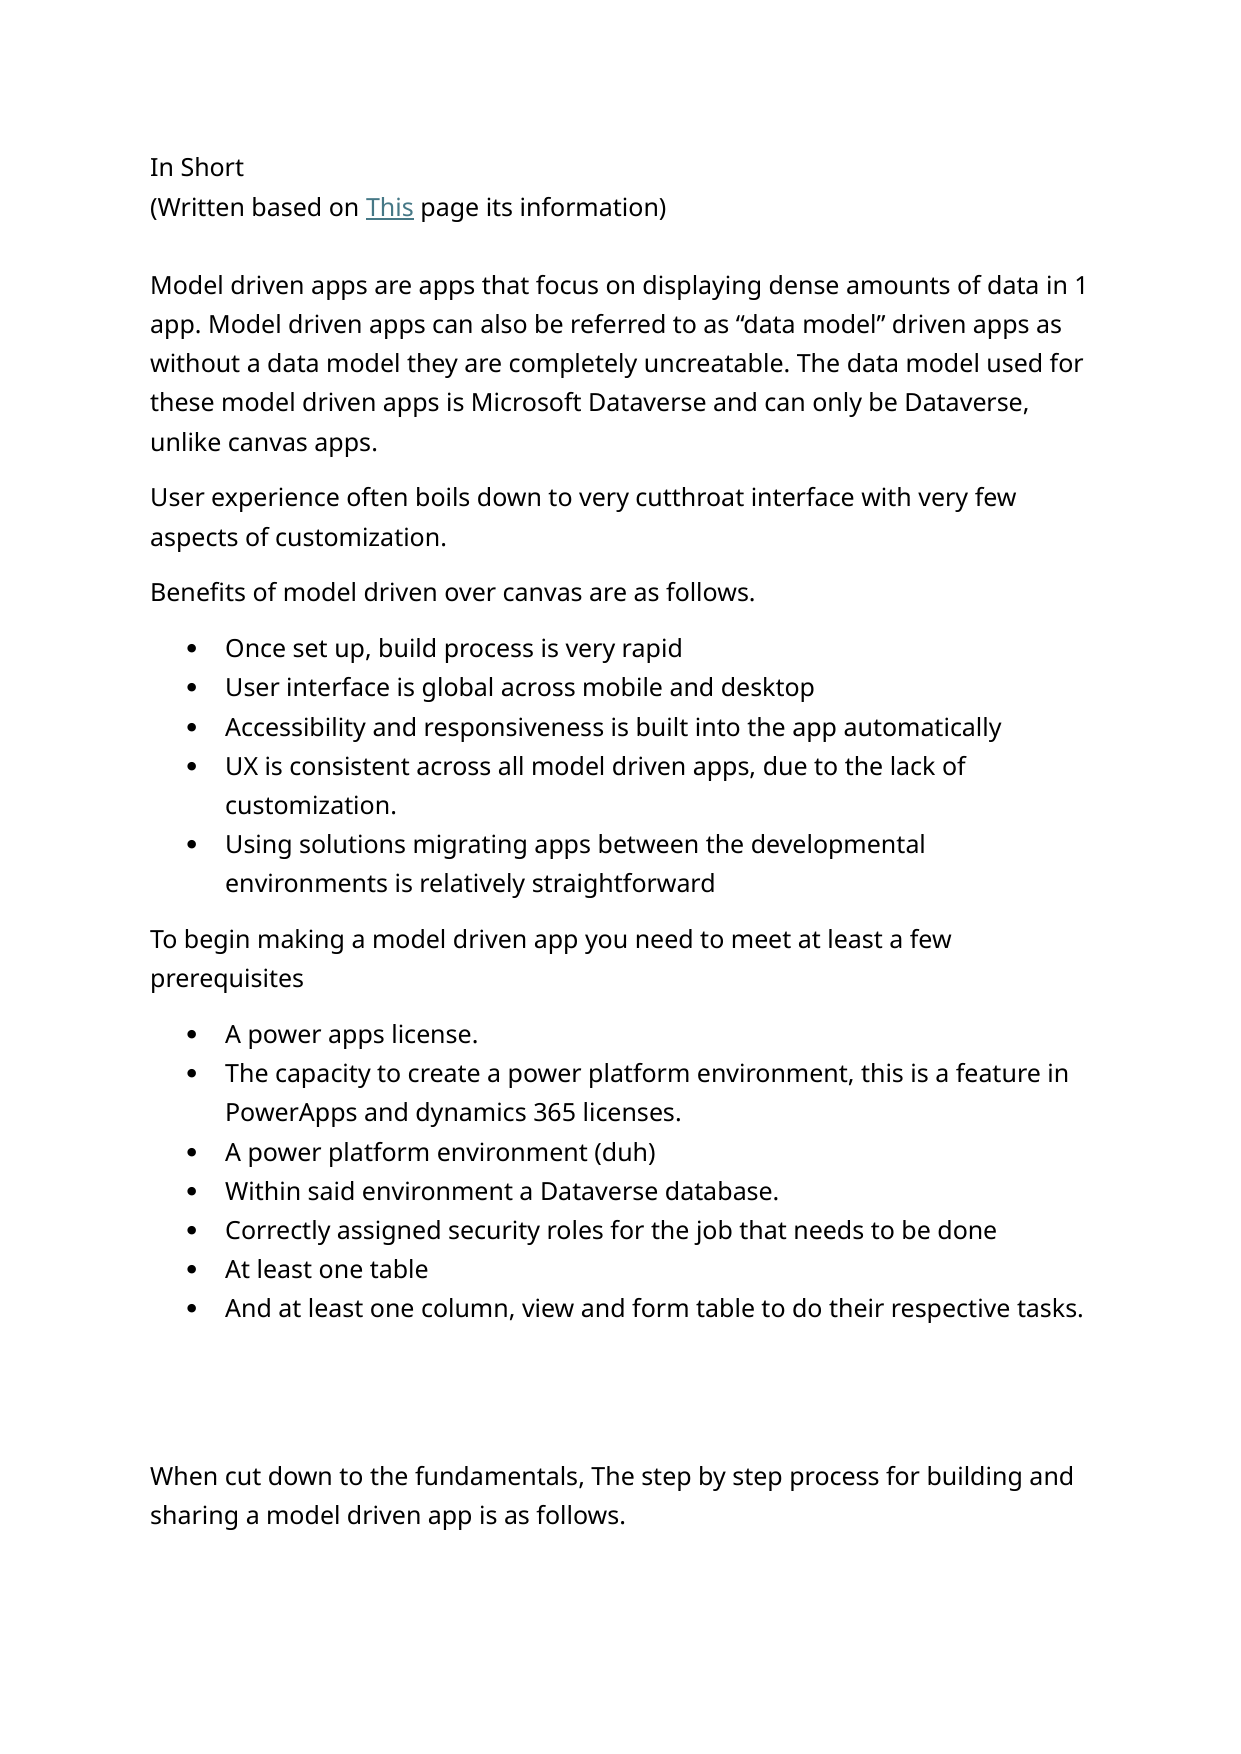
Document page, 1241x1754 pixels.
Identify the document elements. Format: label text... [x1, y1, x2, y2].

list Correctly assigned security roles for the job that needs to be done [187, 1212, 1090, 1247]
list Accessibility and responsiveness is built into the app automatically [187, 709, 1090, 743]
list Once set up, build process is very rapid [187, 631, 1090, 665]
list A power platform environment (duh) [187, 1134, 1090, 1168]
text To begin making a model driven app you need to meet at least a few prerequisites [150, 922, 1090, 995]
list UX is consistent across all model driven apps, due to the lack of customization. [187, 748, 1090, 822]
list Within said environment a Dataverse database. [187, 1173, 1090, 1207]
list At least one table [187, 1252, 1090, 1286]
text In Short (Written based on This page its information) Model driven apps are apps that focus on displaying dense amounts of data in 1 app. Model driven apps can also be referred to as “data model” driven apps as without a data model they are completely uncreatable. The data model used for these model driven apps is Microsoft Dataverse and can only be Dataverse, unlike canvas apps. [150, 150, 1090, 458]
list And at least one column, view and form table to do their respective tasks. [187, 1291, 1090, 1325]
list A power apps license. [187, 1017, 1090, 1051]
list User interface is global across mobile and desktop [187, 670, 1090, 704]
text Benefits of model driven over canvas are as follows. [150, 575, 1090, 609]
list Using solutions migrating apps between the developmental environments is relatively straightforward [187, 827, 1090, 900]
text When cut down to the fundamentals, The step by step process for building and sharing a model driven app is as follows. [150, 1458, 1090, 1532]
text User experience often boils down to very cutthroat interface with very few aspects of customization. [150, 480, 1090, 553]
list The capacity to create a power platform environment, this is a feature in PowerApps and dynamics 365 licenses. [187, 1056, 1090, 1129]
